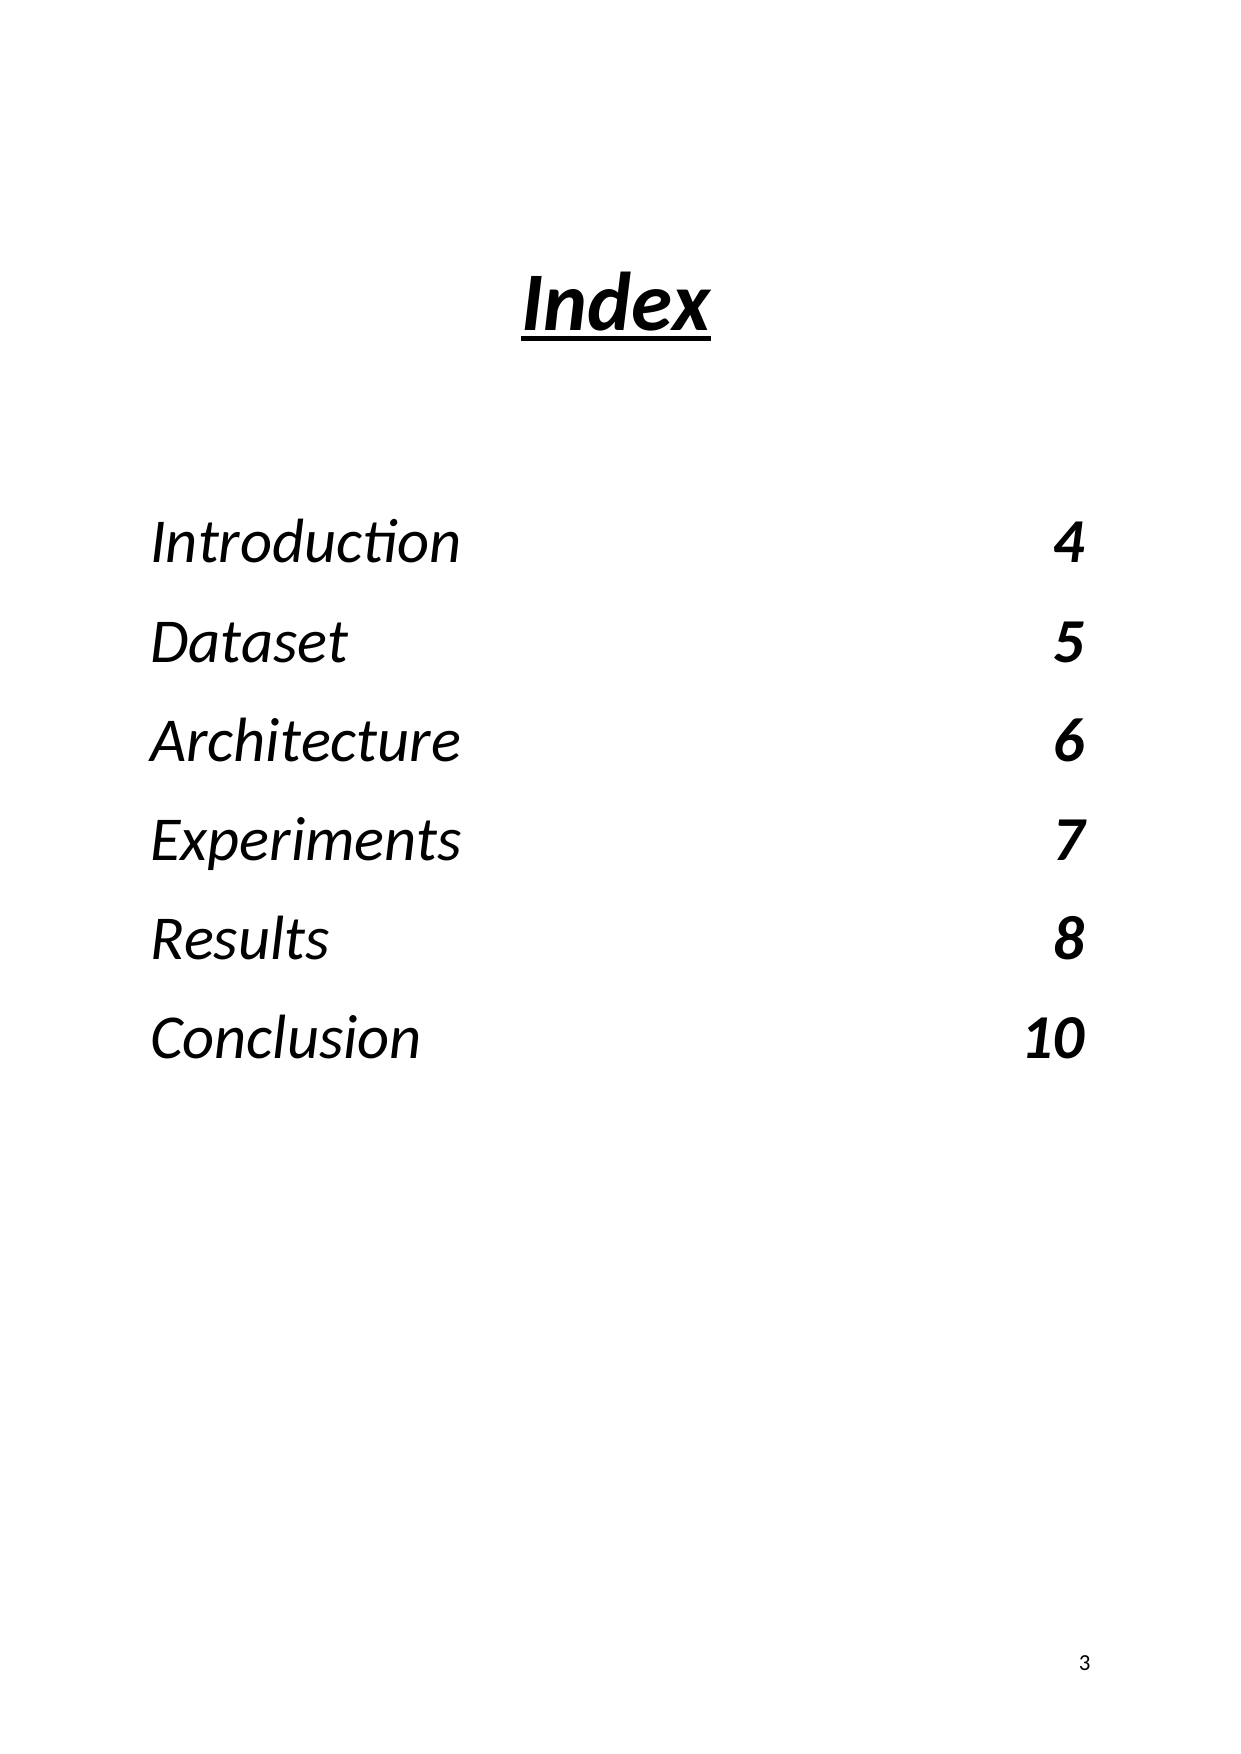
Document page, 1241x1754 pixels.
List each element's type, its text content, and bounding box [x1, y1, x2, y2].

text Index [150, 249, 1090, 351]
text 5 [657, 601, 1090, 678]
text Architecture [150, 700, 582, 777]
text Conclusion [150, 997, 582, 1074]
text 6 [657, 700, 1090, 777]
text Introduction [150, 502, 582, 578]
text 7 [657, 799, 1090, 876]
text Experiments [150, 799, 582, 876]
text Results [150, 898, 582, 975]
text Dataset [150, 601, 582, 678]
text 8 [657, 898, 1090, 975]
text 10 [657, 997, 1090, 1074]
text 4 [657, 502, 1090, 578]
